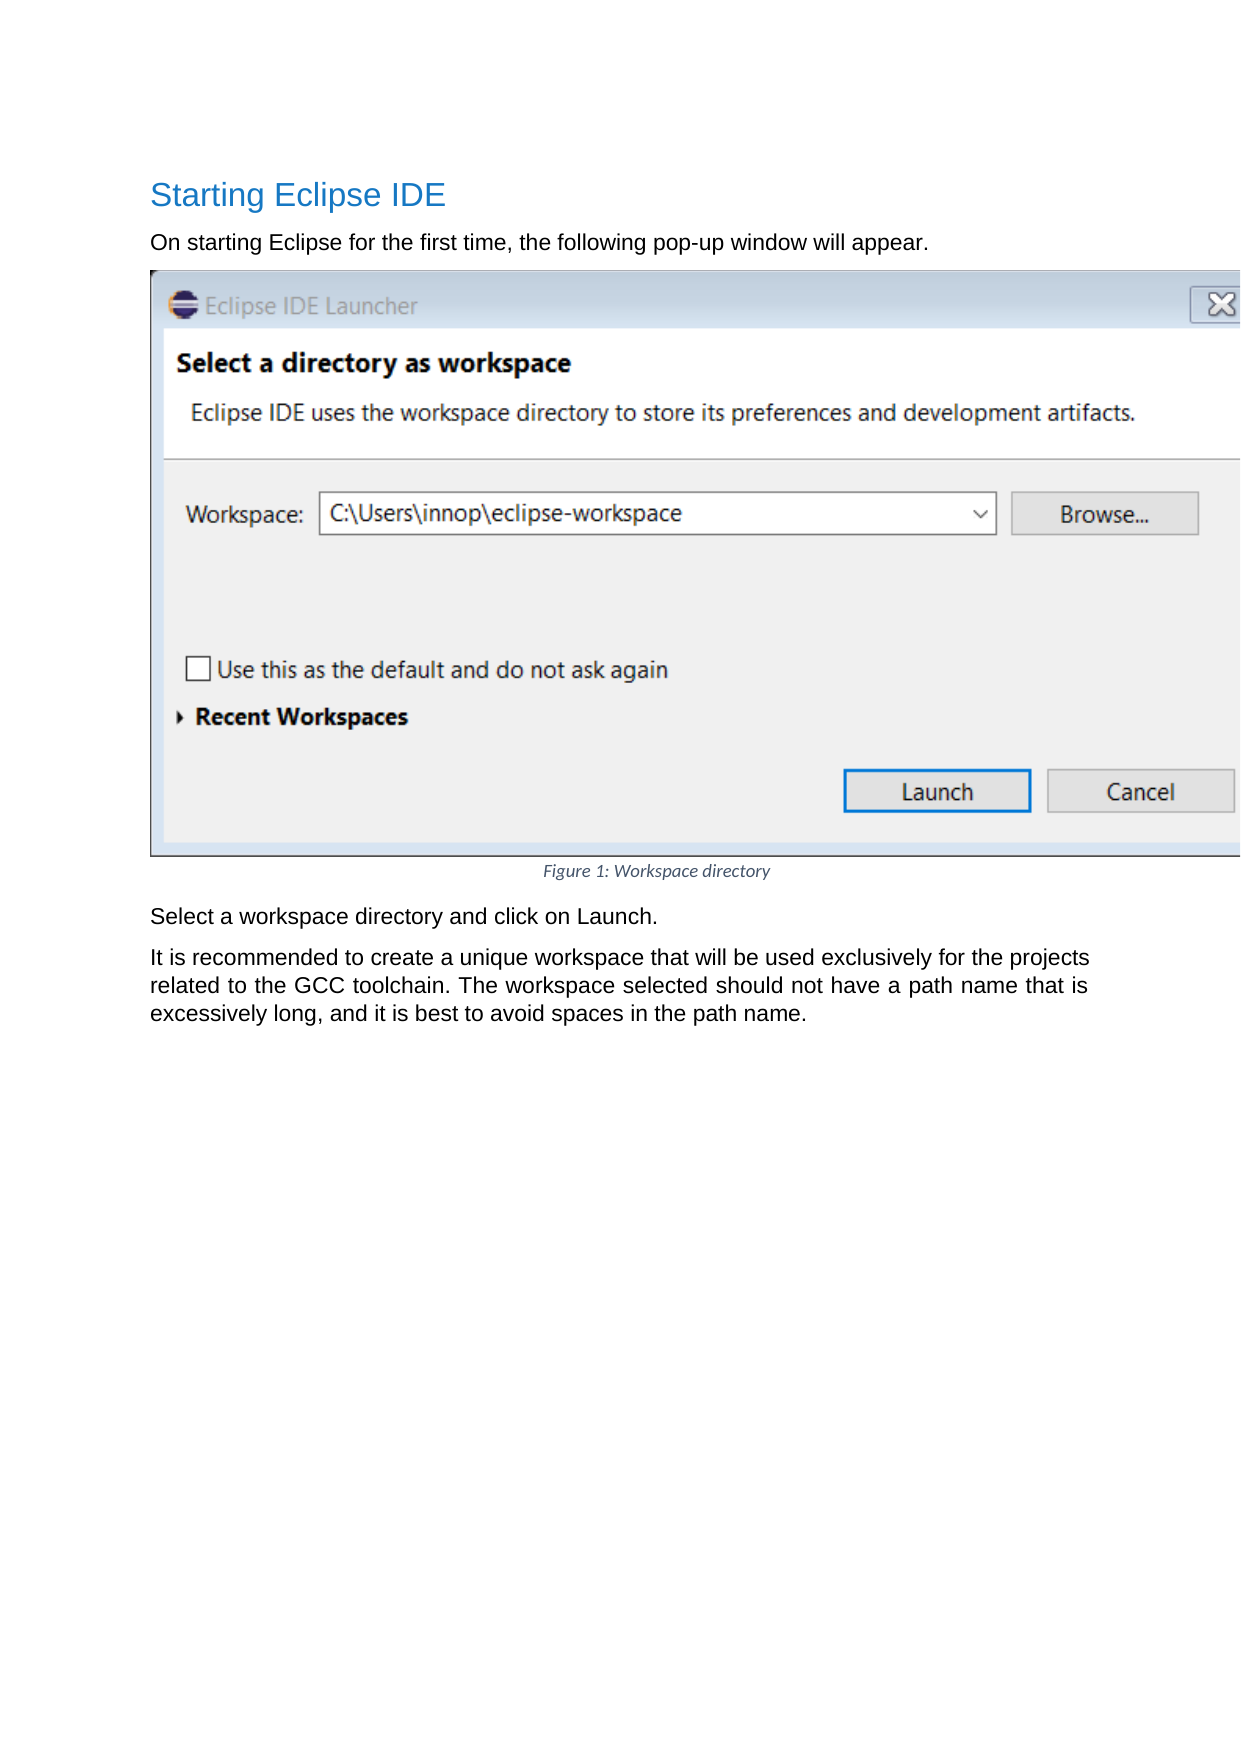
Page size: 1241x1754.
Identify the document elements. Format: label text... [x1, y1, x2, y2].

text It is recommended to create a unique workspace that will be used exclusively for the projects related to the GCC toolchain. The workspace selected should not have a path name that is excessively long, and it is best to avoid spaces in the path name. [150, 943, 1090, 1027]
text On starting Eclipse for the first time, the following pop-up window will appear. [150, 229, 1090, 255]
text Select a workspace directory and click on Launch. [150, 903, 1090, 929]
picture [150, 270, 1241, 857]
subtitle Starting Eclipse IDE [150, 175, 1090, 213]
